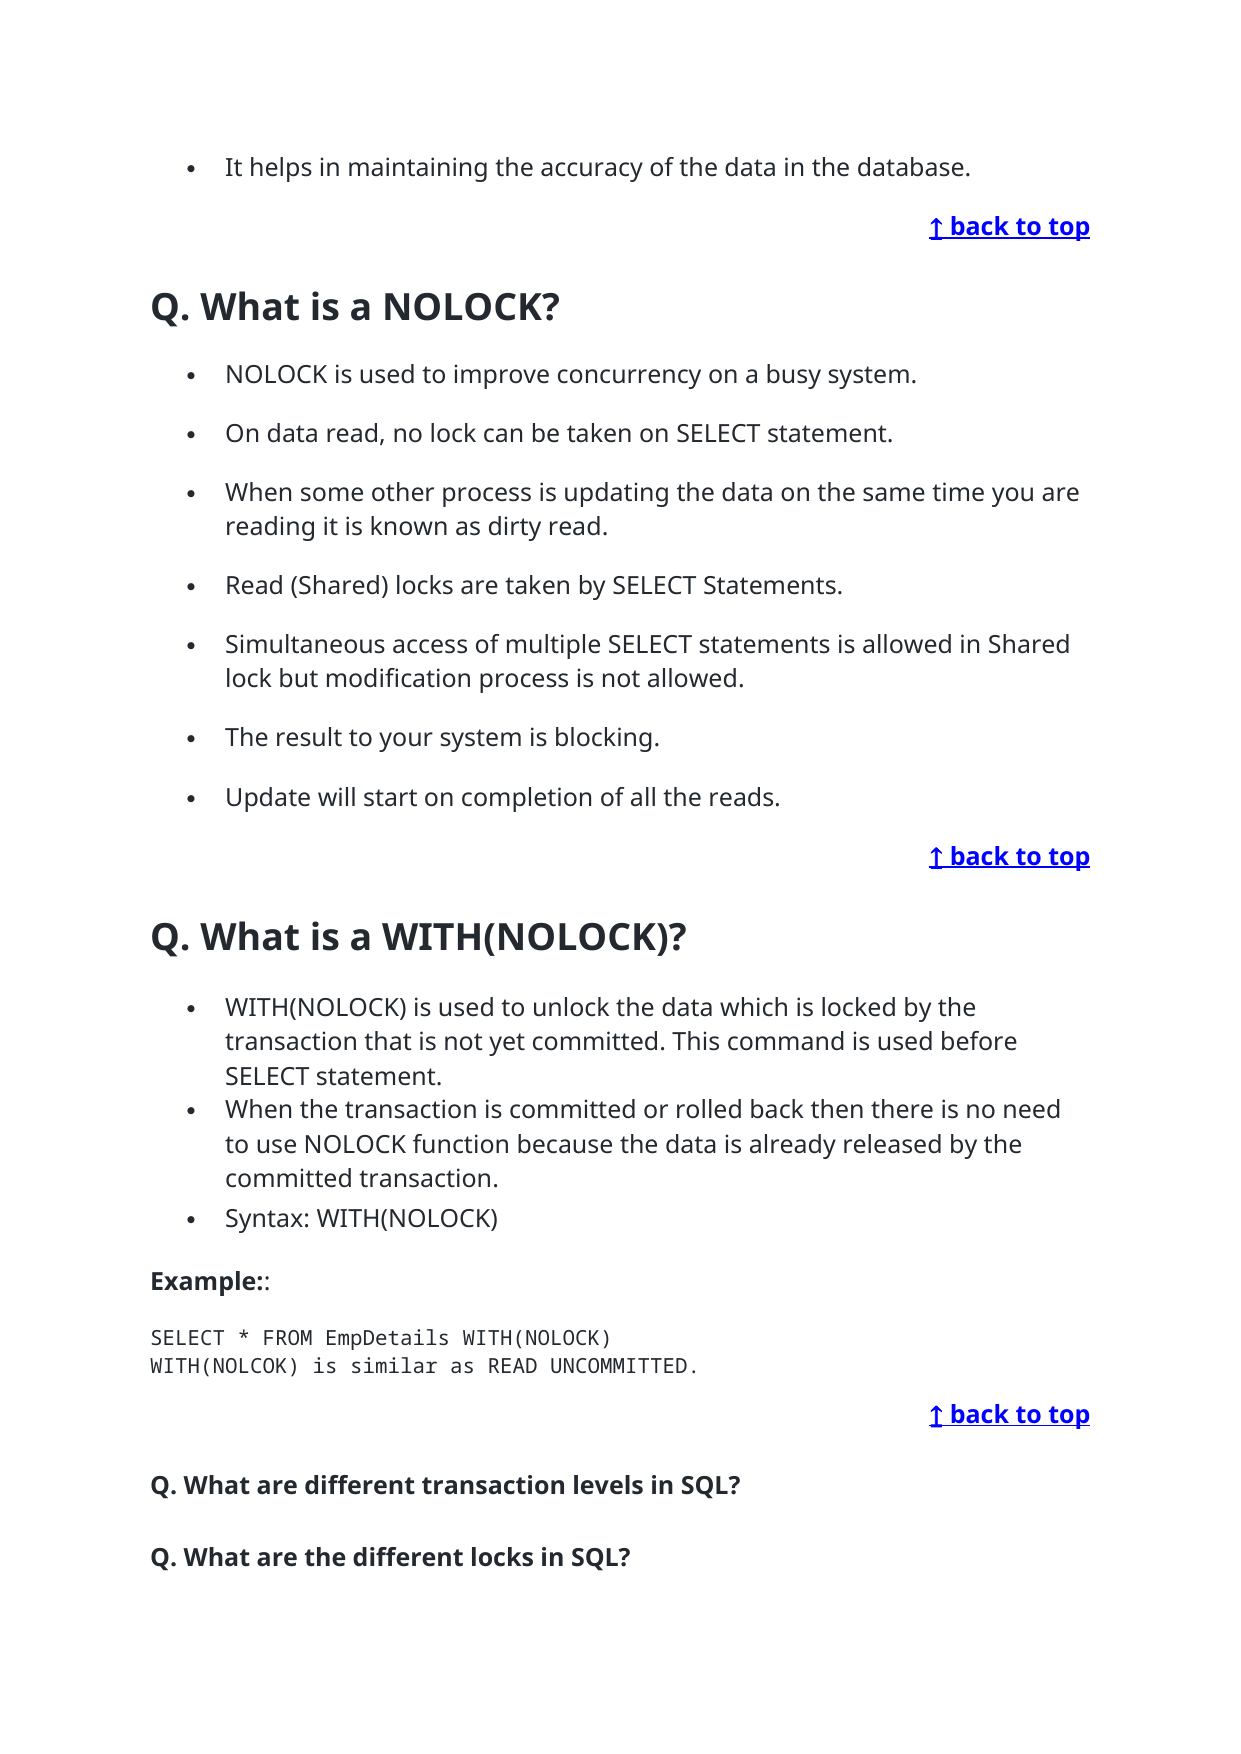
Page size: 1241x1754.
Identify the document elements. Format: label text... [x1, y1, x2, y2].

list It helps in maintaining the accuracy of the data in the database. [187, 150, 1090, 184]
list When some other process is updating the data on the same time you are reading it is known as dirty read. [187, 475, 1090, 543]
text Q. What are different transaction levels in SQL? [150, 1468, 1090, 1502]
list Read (Shared) locks are taken by SELECT Statements. [187, 568, 1090, 602]
text SELECT * FROM EmpDetails WITH(NOLOCK) [150, 1323, 1090, 1351]
list Update will start on completion of all the reads. [187, 779, 1090, 813]
list Simultaneous access of multiple SELECT statements is allowed in Shared lock but modification process is not allowed. [187, 627, 1090, 695]
text Q. What is a WITH(NOLOCK)? [150, 910, 1090, 961]
text ↥ back to top [150, 209, 1090, 243]
list WITH(NOLOCK) is used to unlock the data which is locked by the transaction that is not yet committed. This command is used before SELECT statement. [187, 990, 1090, 1092]
text ↥ back to top [150, 838, 1090, 872]
list On data read, no lock can be taken on SELECT statement. [187, 416, 1090, 450]
list The result to your system is blocking. [187, 720, 1090, 754]
text Example:: [150, 1264, 1090, 1298]
text WITH(NOLCOK) is similar as READ UNCOMMITTED. [150, 1351, 1090, 1380]
list NOLOCK is used to improve concurrency on a busy system. [187, 357, 1090, 391]
list Syntax: WITH(NOLOCK) [187, 1201, 1090, 1235]
text ↥ back to top [150, 1396, 1090, 1431]
list When the transaction is committed or rolled back then there is no need to use NOLOCK function because the data is already released by the committed transaction. [187, 1092, 1090, 1194]
text Q. What are the different locks in SQL? [150, 1539, 1090, 1574]
text Q. What is a NOLOCK? [150, 281, 1090, 332]
